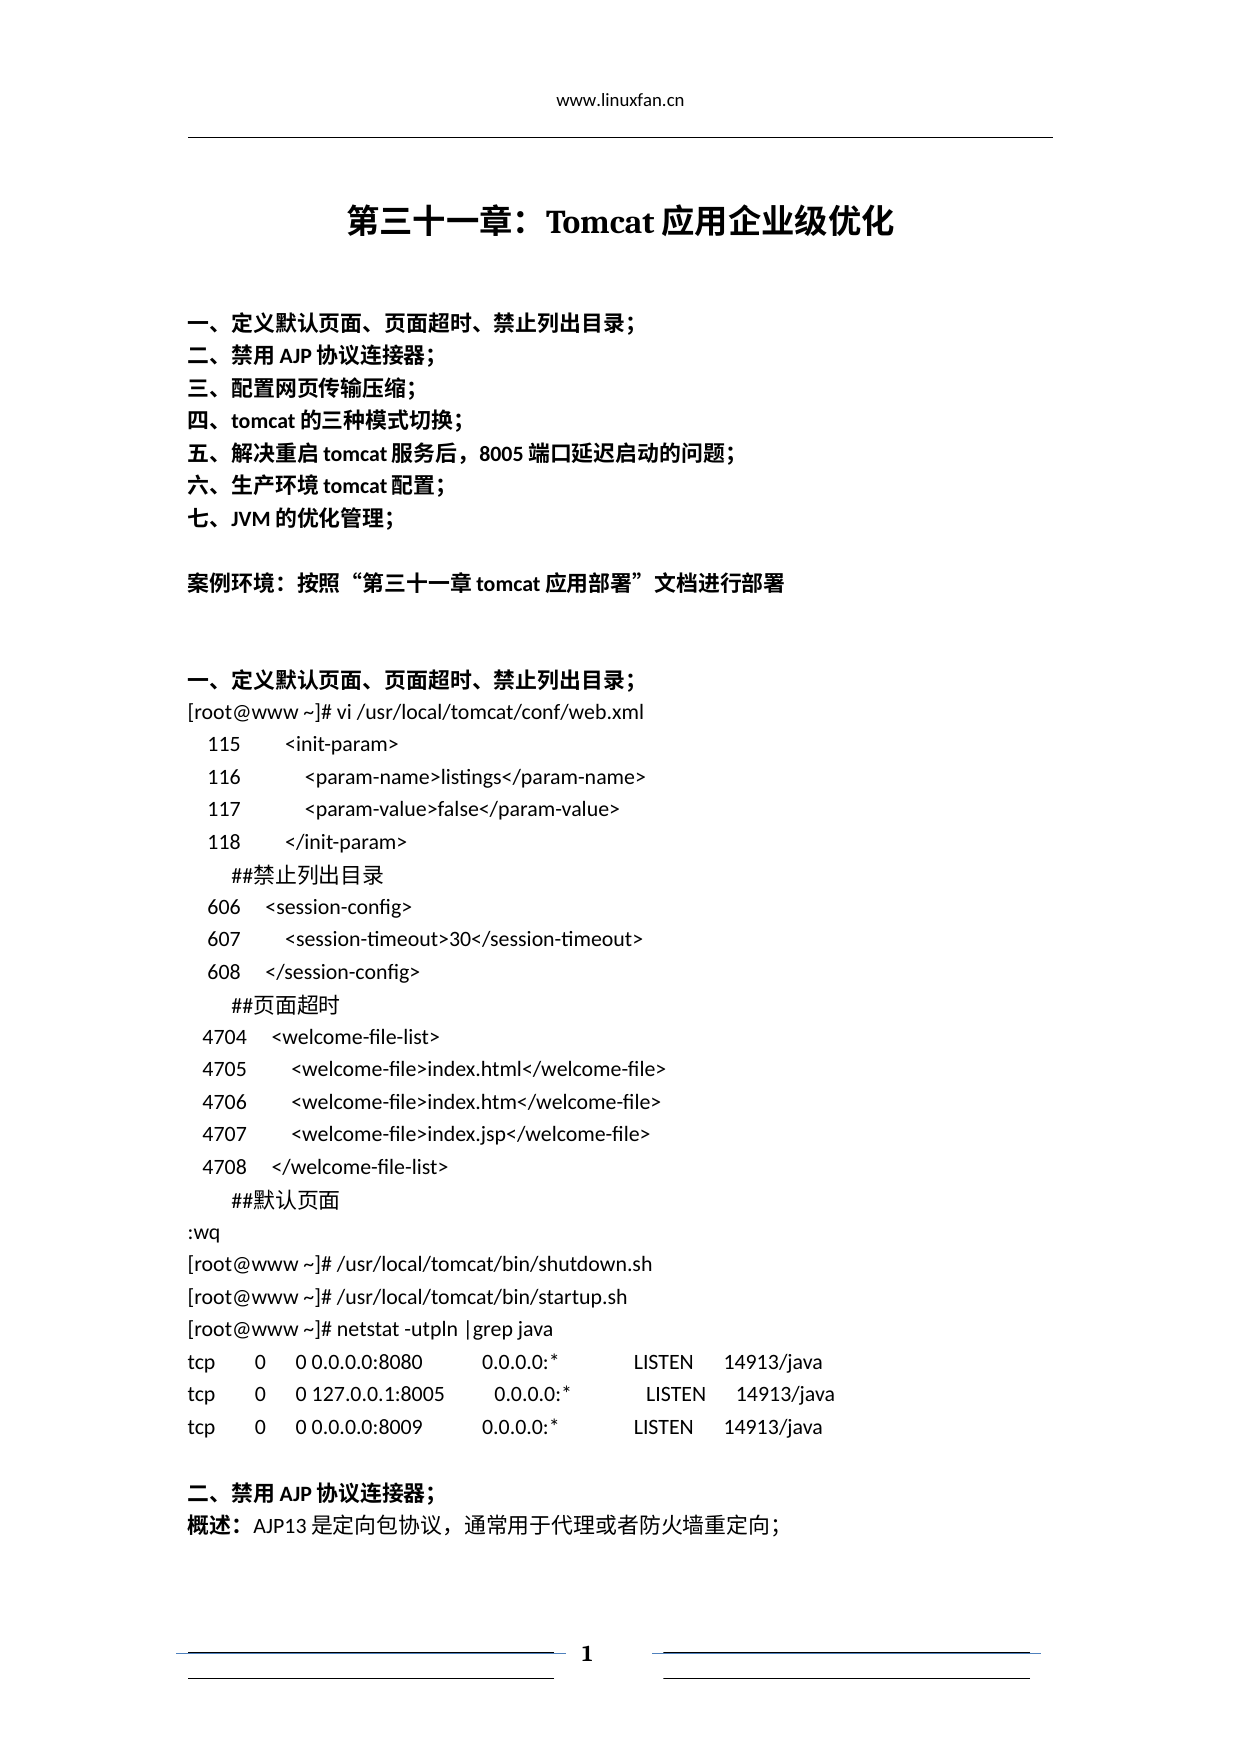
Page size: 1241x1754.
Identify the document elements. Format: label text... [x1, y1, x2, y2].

text :wq [187, 1215, 1053, 1248]
text 三、配置网页传输压缩； [187, 370, 1053, 403]
text 概述：AJP13是定向包协议，通常用于代理或者防火墙重定向； [187, 1508, 1053, 1540]
text 118 </init-param> [187, 825, 1053, 858]
text 五、解决重启tomcat服务后，8005端口延迟启动的问题； [187, 435, 1053, 468]
text ##禁止列出目录 [187, 858, 1053, 890]
text 一、定义默认页面、页面超时、禁止列出目录； [187, 305, 1053, 338]
text [root@www ~]# /usr/local/tomcat/bin/shutdown.sh [187, 1248, 1053, 1280]
text tcp 0 0 0.0.0.0:8080 0.0.0.0:* LISTEN 14913/java [187, 1345, 1053, 1378]
text 607 <session-timeout>30</session-timeout> [187, 923, 1053, 955]
text 案例环境：按照“第三十一章tomcat应用部署”文档进行部署 [187, 565, 1053, 598]
text 4706 <welcome-file>index.htm</welcome-file> [187, 1085, 1053, 1118]
text 七、JVM的优化管理； [187, 500, 1053, 533]
text 4707 <welcome-file>index.jsp</welcome-file> [187, 1118, 1053, 1150]
text 115 <init-param> [187, 728, 1053, 760]
text 608 </session-config> [187, 955, 1053, 988]
text 四、tomcat的三种模式切换； [187, 403, 1053, 435]
text 一、定义默认页面、页面超时、禁止列出目录； [187, 663, 1053, 695]
text [root@www ~]# /usr/local/tomcat/bin/startup.sh [187, 1280, 1053, 1313]
text ##页面超时 [187, 988, 1053, 1020]
text 606 <session-config> [187, 890, 1053, 923]
text 二、禁用AJP协议连接器； [187, 1475, 1053, 1508]
text 116 <param-name>listings</param-name> [187, 760, 1053, 793]
text [root@www ~]# netstat -utpln |grep java [187, 1313, 1053, 1345]
text 4705 <welcome-file>index.html</welcome-file> [187, 1053, 1053, 1085]
text 二、禁用AJP协议连接器； [187, 338, 1053, 370]
text 117 <param-value>false</param-value> [187, 793, 1053, 825]
text ##默认页面 [187, 1183, 1053, 1215]
text [root@www ~]# vi /usr/local/tomcat/conf/web.xml [187, 695, 1053, 728]
text tcp 0 0 0.0.0.0:8009 0.0.0.0:* LISTEN 14913/java [187, 1410, 1053, 1443]
subtitle 第三十一章：Tomcat应用企业级优化 [187, 187, 1053, 252]
text 六、生产环境tomcat配置； [187, 468, 1053, 500]
text 4704 <welcome-file-list> [187, 1020, 1053, 1053]
text 4708 </welcome-file-list> [187, 1150, 1053, 1183]
text tcp 0 0 127.0.0.1:8005 0.0.0.0:* LISTEN 14913/java [187, 1378, 1053, 1410]
